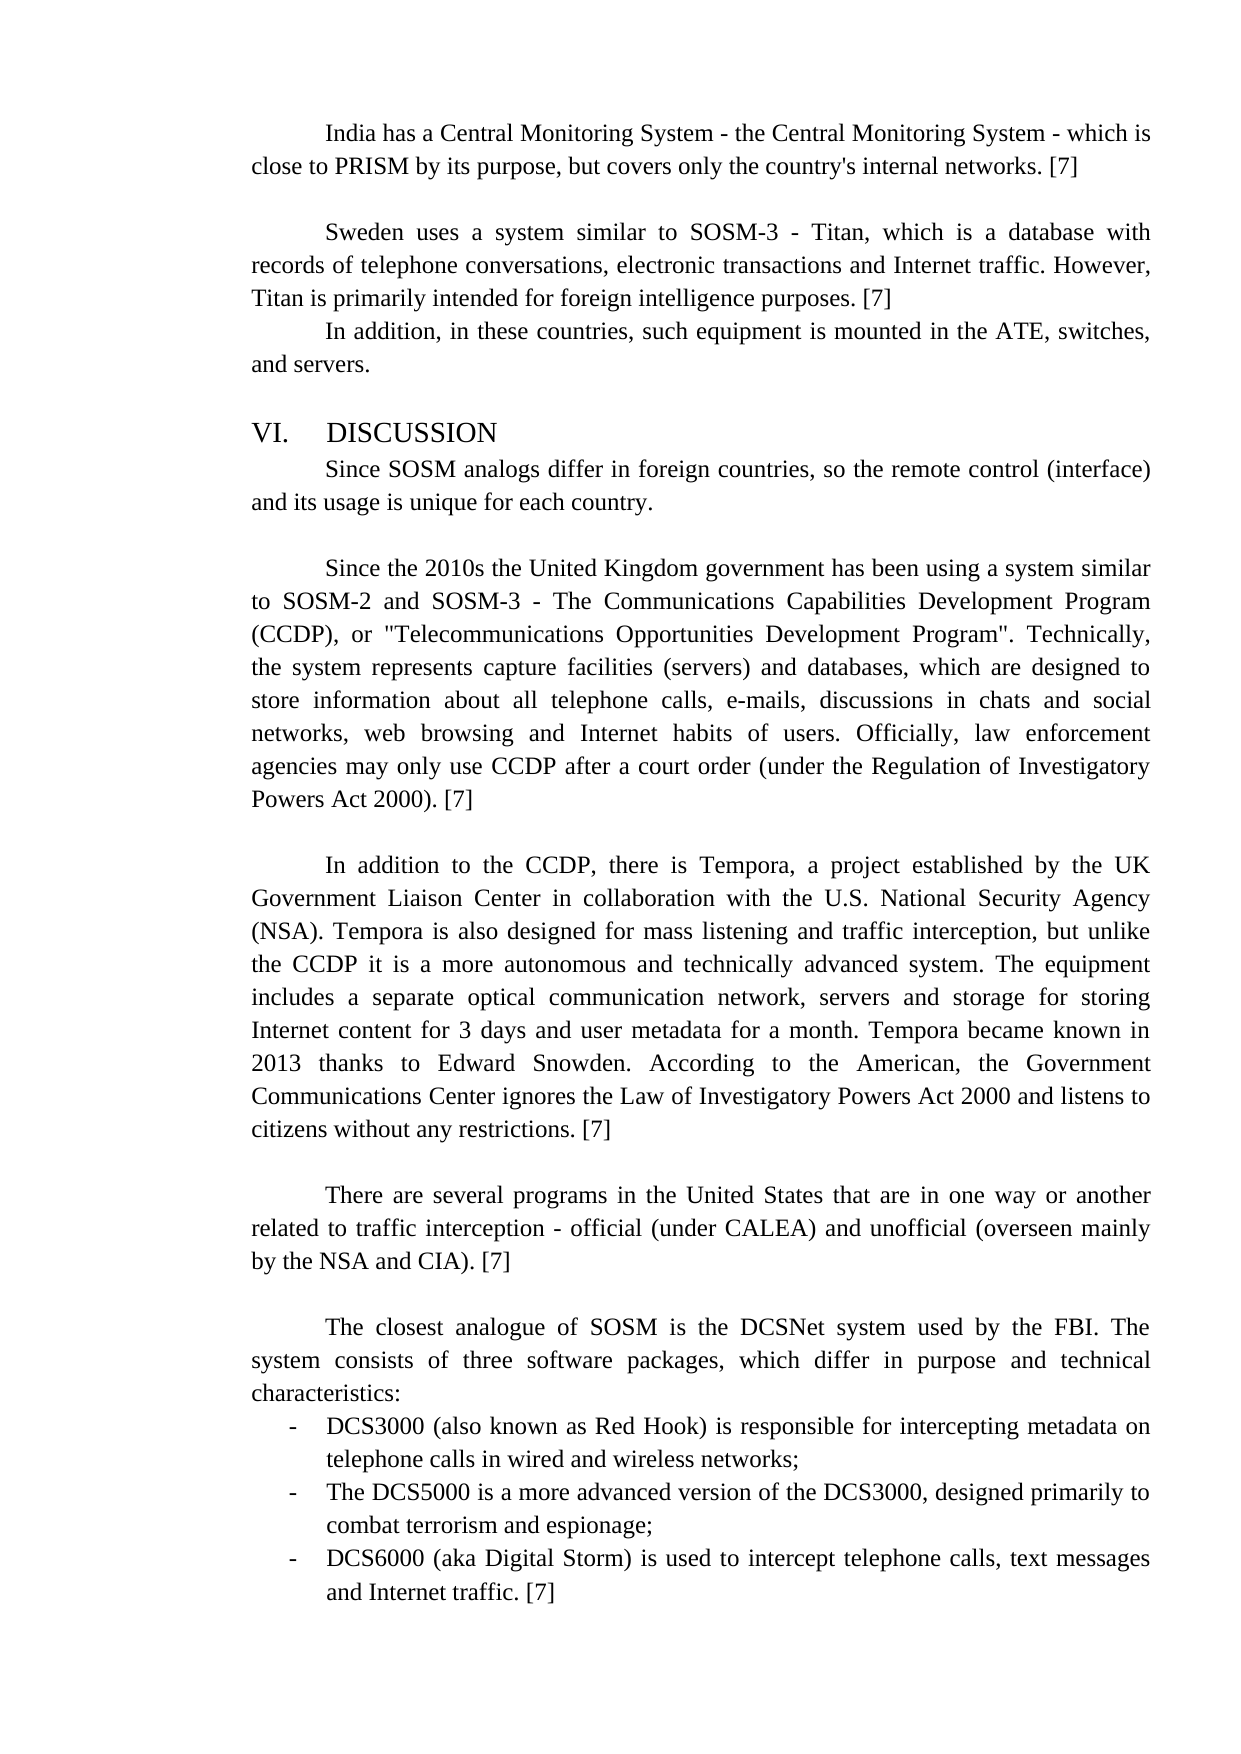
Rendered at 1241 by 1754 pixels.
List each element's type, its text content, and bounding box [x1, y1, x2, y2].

text Since the 2010s the United Kingdom government has been using a system similar to SOSM-2 and SOSM-3 - The Communications Capabilities Development Program (CCDP), or "Telecommunications Opportunities Development Program". Technically, the system represents capture facilities (servers) and databases, which are designed to store information about all telephone calls, e-mails, discussions in chats and social networks, web browsing and Internet habits of users. Officially, law enforcement agencies may only use CCDP after a court order (under the Regulation of Investigatory Powers Act 2000). [7] [251, 553, 1152, 813]
text In addition to the CCDP, there is Tempora, a project established by the UK Government Liaison Center in collaboration with the U.S. National Security Agency (NSA). Tempora is also designed for mass listening and traffic interception, but unlike the CCDP it is a more autonomous and technically advanced system. The equipment includes a separate optical communication network, servers and storage for storing Internet content for 3 days and user metadata for a month. Tempora became known in 2013 thanks to Edward Snowden. According to the American, the Government Communications Center ignores the Law of Investigatory Powers Act 2000 and listens to citizens without any restrictions. [7] [251, 850, 1152, 1143]
list DCS3000 (also known as Red Hook) is responsible for intercepting metadata on telephone calls in wired and wireless networks; [288, 1411, 1152, 1473]
text Since SOSM analogs differ in foreign countries, so the remote control (interface) and its usage is unique for each country. [251, 454, 1152, 516]
list DCS6000 (aka Digital Storm) is used to intercept telephone calls, text messages and Internet traffic. [7] [288, 1543, 1152, 1605]
text There are several programs in the United States that are in one way or another related to traffic interception - official (under CALEA) and unofficial (overseen mainly by the NSA and CIA). [7] [251, 1180, 1152, 1275]
text In addition, in these countries, such equipment is mounted in the ATE, switches, and servers. [251, 316, 1152, 378]
text India has a Central Monitoring System - the Central Monitoring System - which is close to PRISM by its purpose, but covers only the country's internal networks. [7] [251, 118, 1152, 180]
list The DCS5000 is a more advanced version of the DCS3000, designed primarily to combat terrorism and espionage; [288, 1477, 1152, 1539]
text The closest analogue of SOSM is the DCSNet system used by the FBI. The system consists of three software packages, which differ in purpose and technical characteristics: [251, 1312, 1152, 1407]
text Sweden uses a system similar to SOSM-3 - Titan, which is a database with records of telephone conversations, electronic transactions and Internet traffic. However, Titan is primarily intended for foreign intelligence purposes. [7] [251, 217, 1152, 312]
list DISCUSSION [251, 415, 1152, 449]
